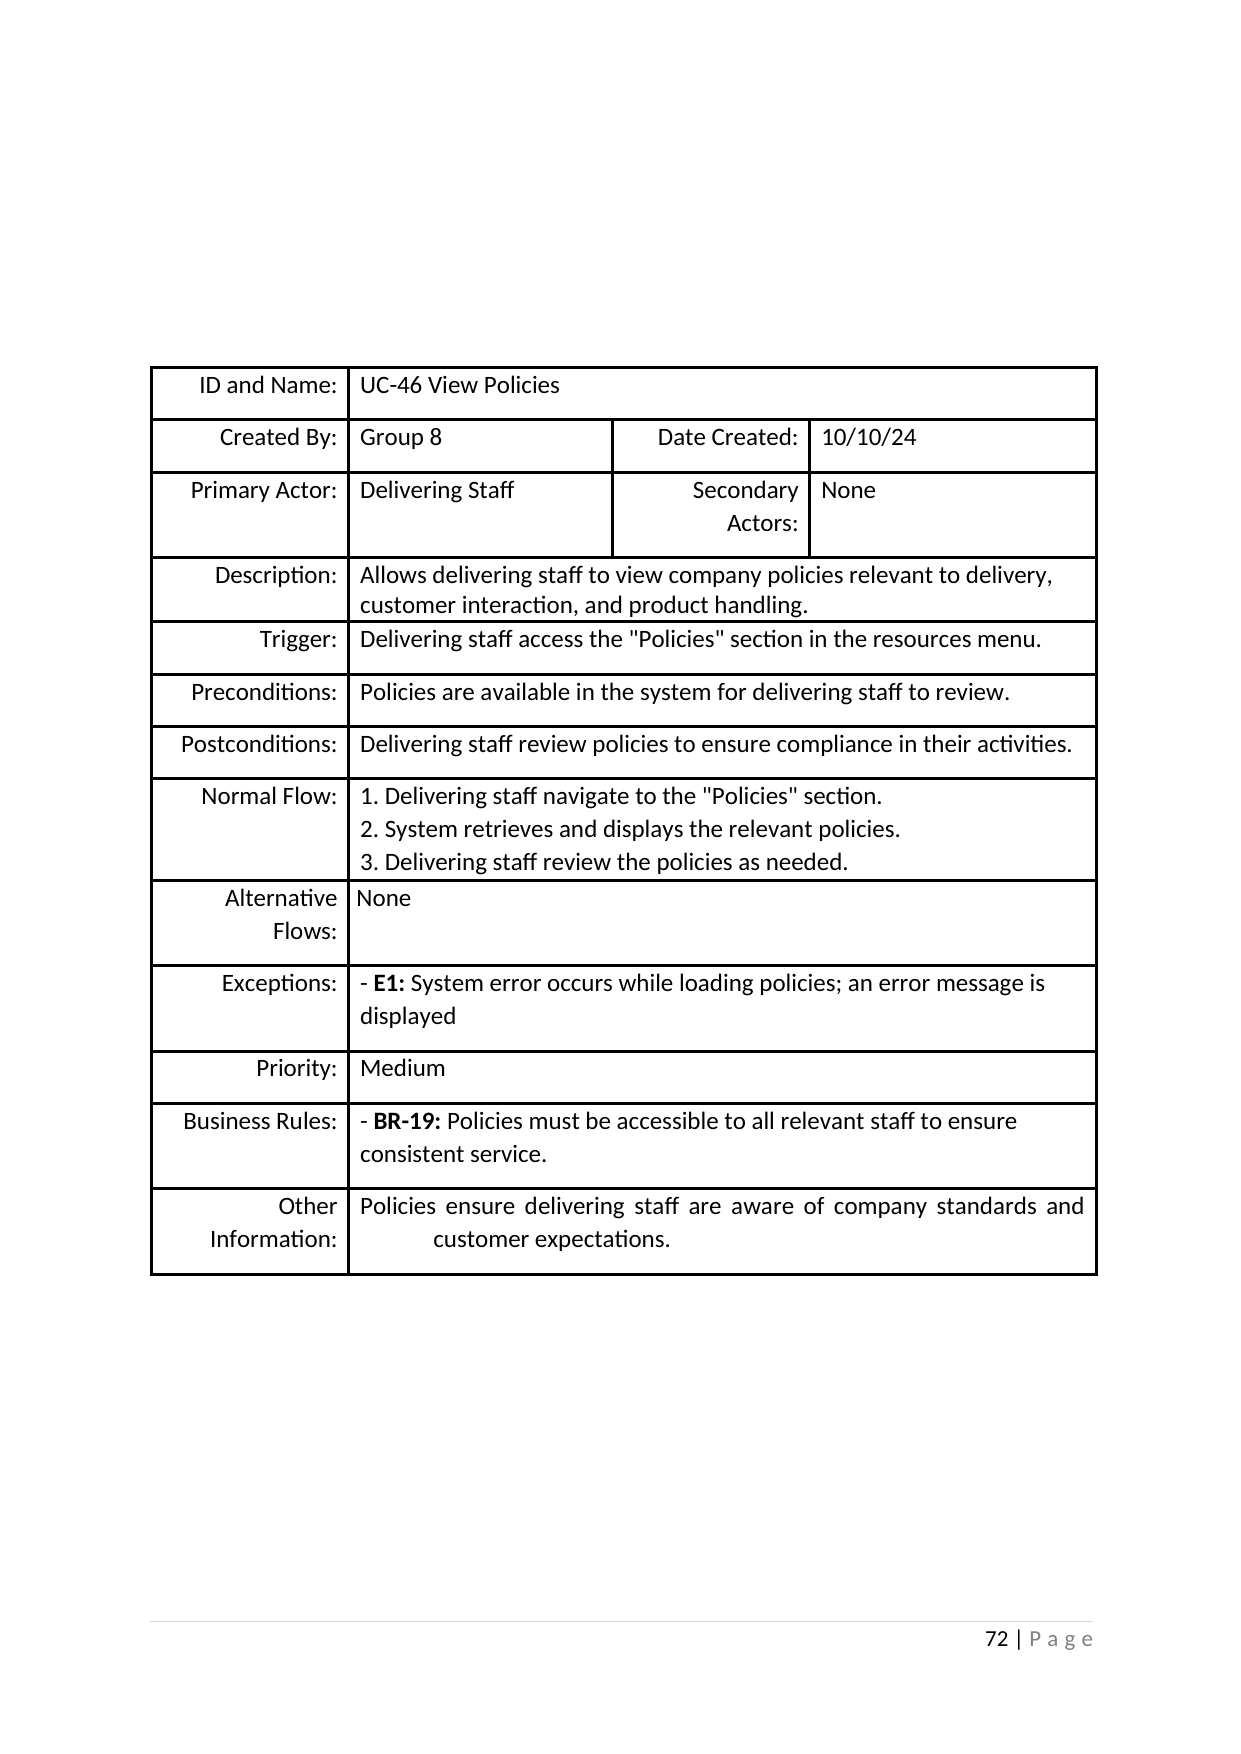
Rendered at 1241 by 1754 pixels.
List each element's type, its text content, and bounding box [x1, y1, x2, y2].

table_cell Description: [153, 559, 347, 620]
table_cell Business Rules: [153, 1105, 347, 1187]
table_cell Created By: [153, 421, 347, 471]
table_cell Normal Flow: [153, 780, 347, 879]
table_cell Medium [350, 1053, 1095, 1102]
table_cell Postconditions: [153, 728, 347, 777]
table_cell Alternative Flows: [153, 882, 347, 964]
table_cell - E1: System error occurs while loading policies; an error message is displayed [350, 967, 1095, 1049]
table_cell Priority: [153, 1053, 347, 1102]
table_cell Secondary Actors: [614, 474, 808, 556]
table_cell Trigger: [153, 623, 347, 672]
table_header UC-46 View Policies [350, 369, 1095, 418]
table_cell None [811, 474, 1095, 556]
table_cell Delivering Staff [350, 474, 611, 556]
table_cell - BR-19: Policies must be accessible to all relevant staff to ensure consistent service. [350, 1105, 1095, 1187]
table_cell Allows delivering staff to view company policies relevant to delivery, customer interaction, and product handling. [350, 559, 1095, 620]
table_cell Date Created: [614, 421, 808, 471]
table_cell 1. Delivering staff navigate to the "Policies" section. 2. System retrieves and displays the relevant policies. 3. Delivering staff review the policies as needed. [350, 780, 1095, 879]
table_cell 10/10/24 [811, 421, 1095, 471]
table_cell Delivering staff review policies to ensure compliance in their activities. [350, 728, 1095, 777]
table_cell Preconditions: [153, 676, 347, 725]
table_header ID and Name: [153, 369, 347, 418]
table_cell Primary Actor: [153, 474, 347, 556]
table_cell Delivering staff access the "Policies" section in the resources menu. [350, 623, 1095, 672]
table_cell Group 8 [350, 421, 611, 471]
table_cell Exceptions: [153, 967, 347, 1049]
table_cell None [350, 882, 1095, 964]
table_cell Other Information: [153, 1190, 347, 1272]
table_cell Policies are available in the system for delivering staff to review. [350, 676, 1095, 725]
table_cell Policies ensure delivering staff are aware of company standards and customer expectations. [350, 1190, 1095, 1272]
